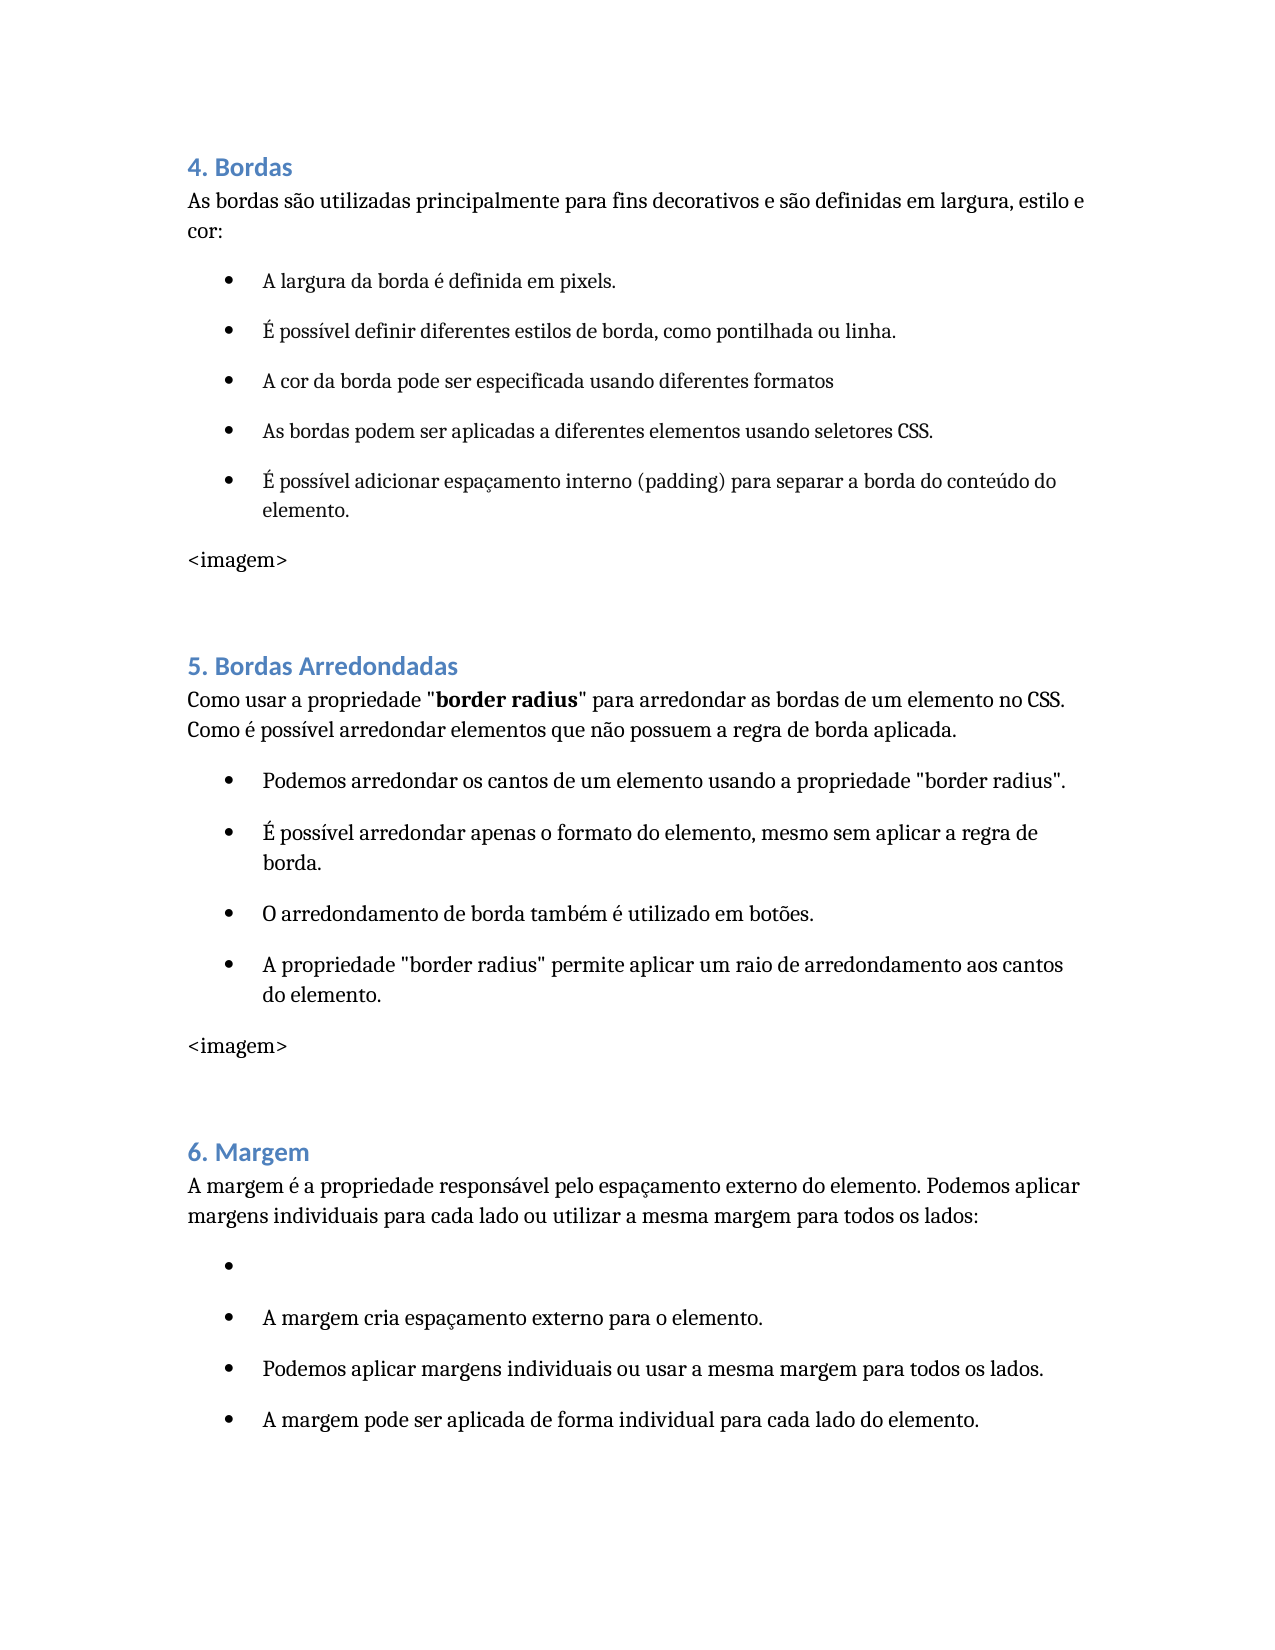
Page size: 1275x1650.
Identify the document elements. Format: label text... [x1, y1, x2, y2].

list É possível arredondar apenas o formato do elemento, mesmo sem aplicar a regra de borda. [225, 819, 1087, 876]
list O arredondamento de borda também é utilizado em botões. [225, 901, 1087, 927]
list É possível definir diferentes estilos de borda, como pontilhada ou linha. [225, 319, 1087, 344]
text Como usar a propriedade "border radius" para arredondar as bordas de um elemento no CSS. Como é possível arredondar elementos que não possuem a regra de borda aplicada. [187, 687, 1087, 744]
subtitle 5. Bordas Arredondadas [187, 649, 1087, 682]
list A cor da borda pode ser especificada usando diferentes formatos [225, 369, 1087, 394]
list É possível adicionar espaçamento interno (padding) para separar a borda do conteúdo do elemento. [225, 468, 1087, 522]
list A propriedade "border radius" permite aplicar um raio de arredondamento aos cantos do elemento. [225, 952, 1087, 1008]
list A margem pode ser aplicada de forma individual para cada lado do elemento. [225, 1407, 1087, 1434]
list As bordas podem ser aplicadas a diferentes elementos usando seletores CSS. [225, 418, 1087, 444]
list A largura da borda é definida em pixels. [225, 269, 1087, 294]
text A margem é a propriedade responsável pelo espaçamento externo do elemento. Podemos aplicar margens individuais para cada lado ou utilizar a mesma margem para todos os lados: [187, 1173, 1087, 1229]
list Podemos arredondar os cantos de um elemento usando a propriedade "border radius". [225, 768, 1087, 795]
list Podemos aplicar margens individuais ou usar a mesma margem para todos os lados. [225, 1356, 1087, 1383]
list A margem cria espaçamento externo para o elemento. [225, 1305, 1087, 1332]
subtitle 6. Margem [187, 1135, 1087, 1168]
text <imagem> [187, 547, 1087, 573]
text As bordas são utilizadas principalmente para fins decorativos e são definidas em largura, estilo e cor: [187, 188, 1087, 244]
text <imagem> [187, 1033, 1087, 1059]
subtitle 4. Bordas [187, 150, 1087, 183]
